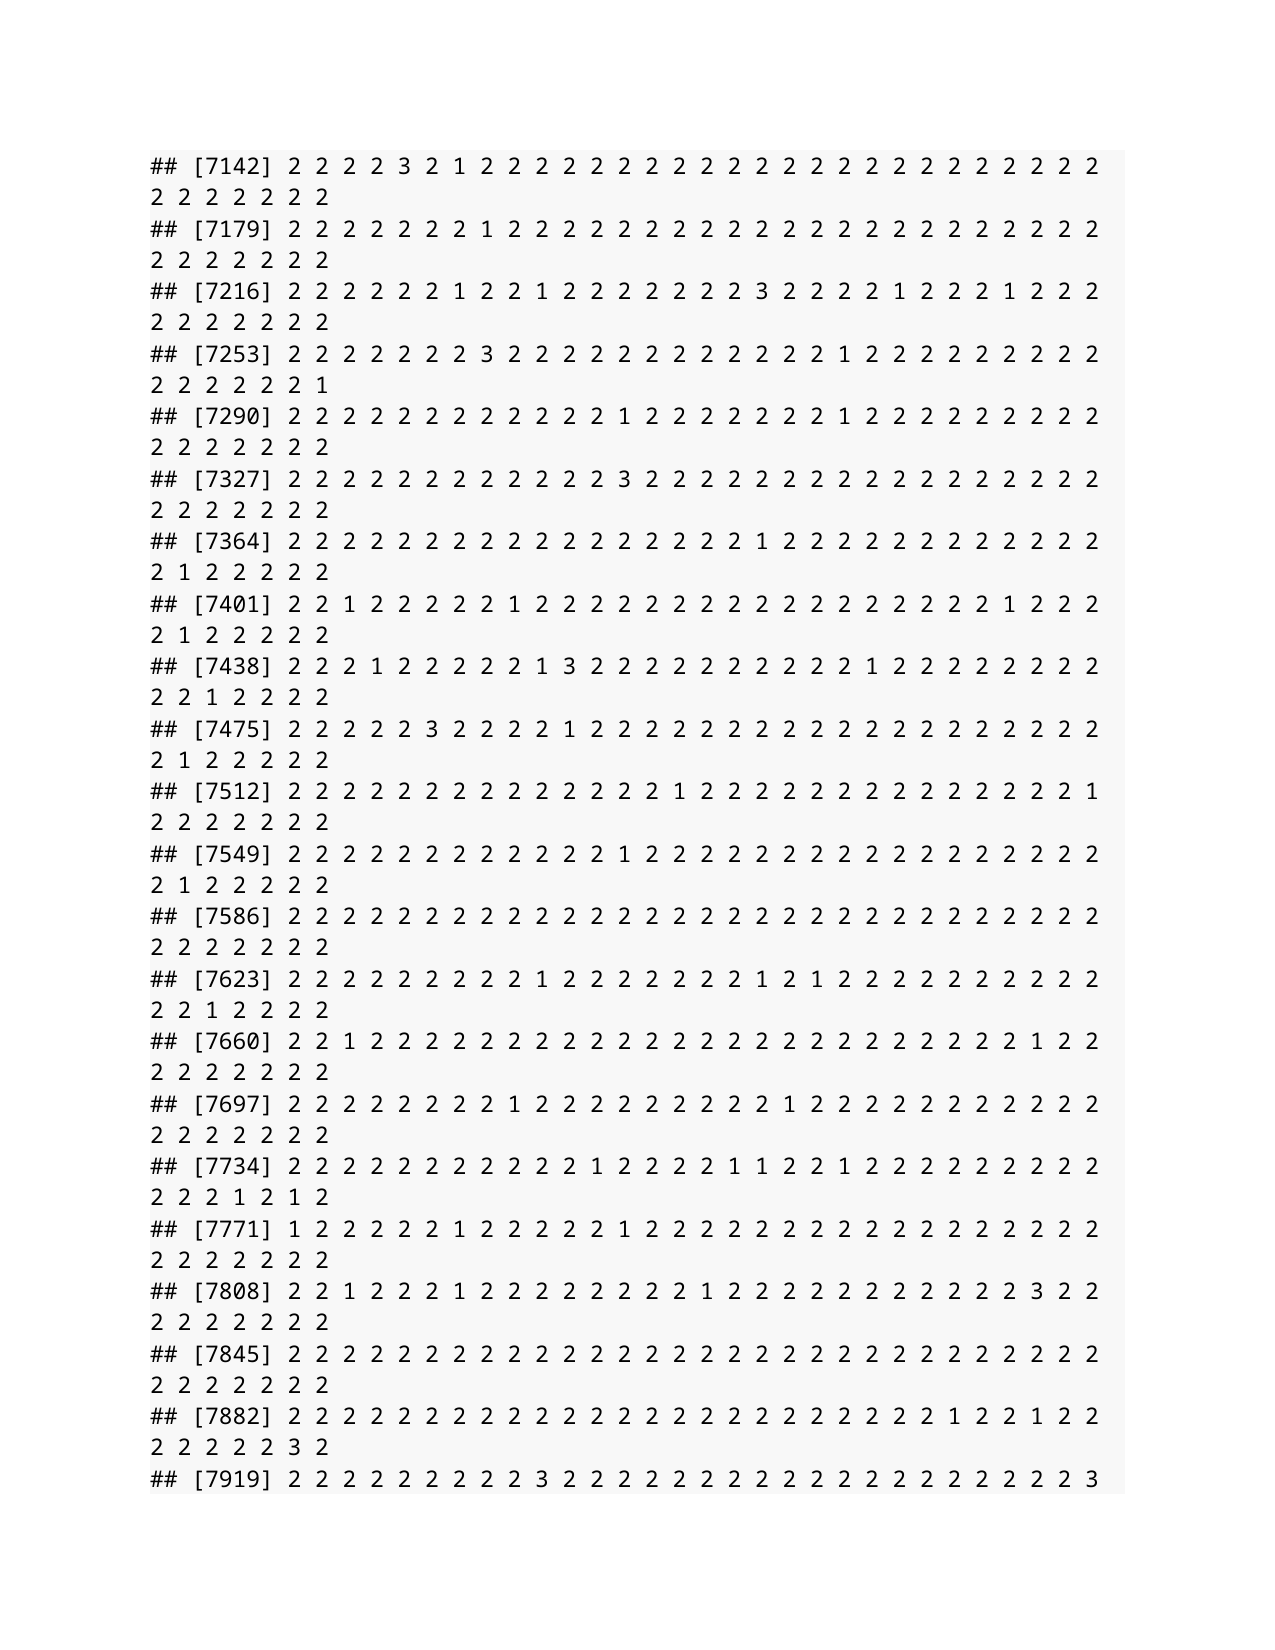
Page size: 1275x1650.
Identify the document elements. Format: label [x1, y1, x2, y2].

text [150, 150, 1125, 1494]
